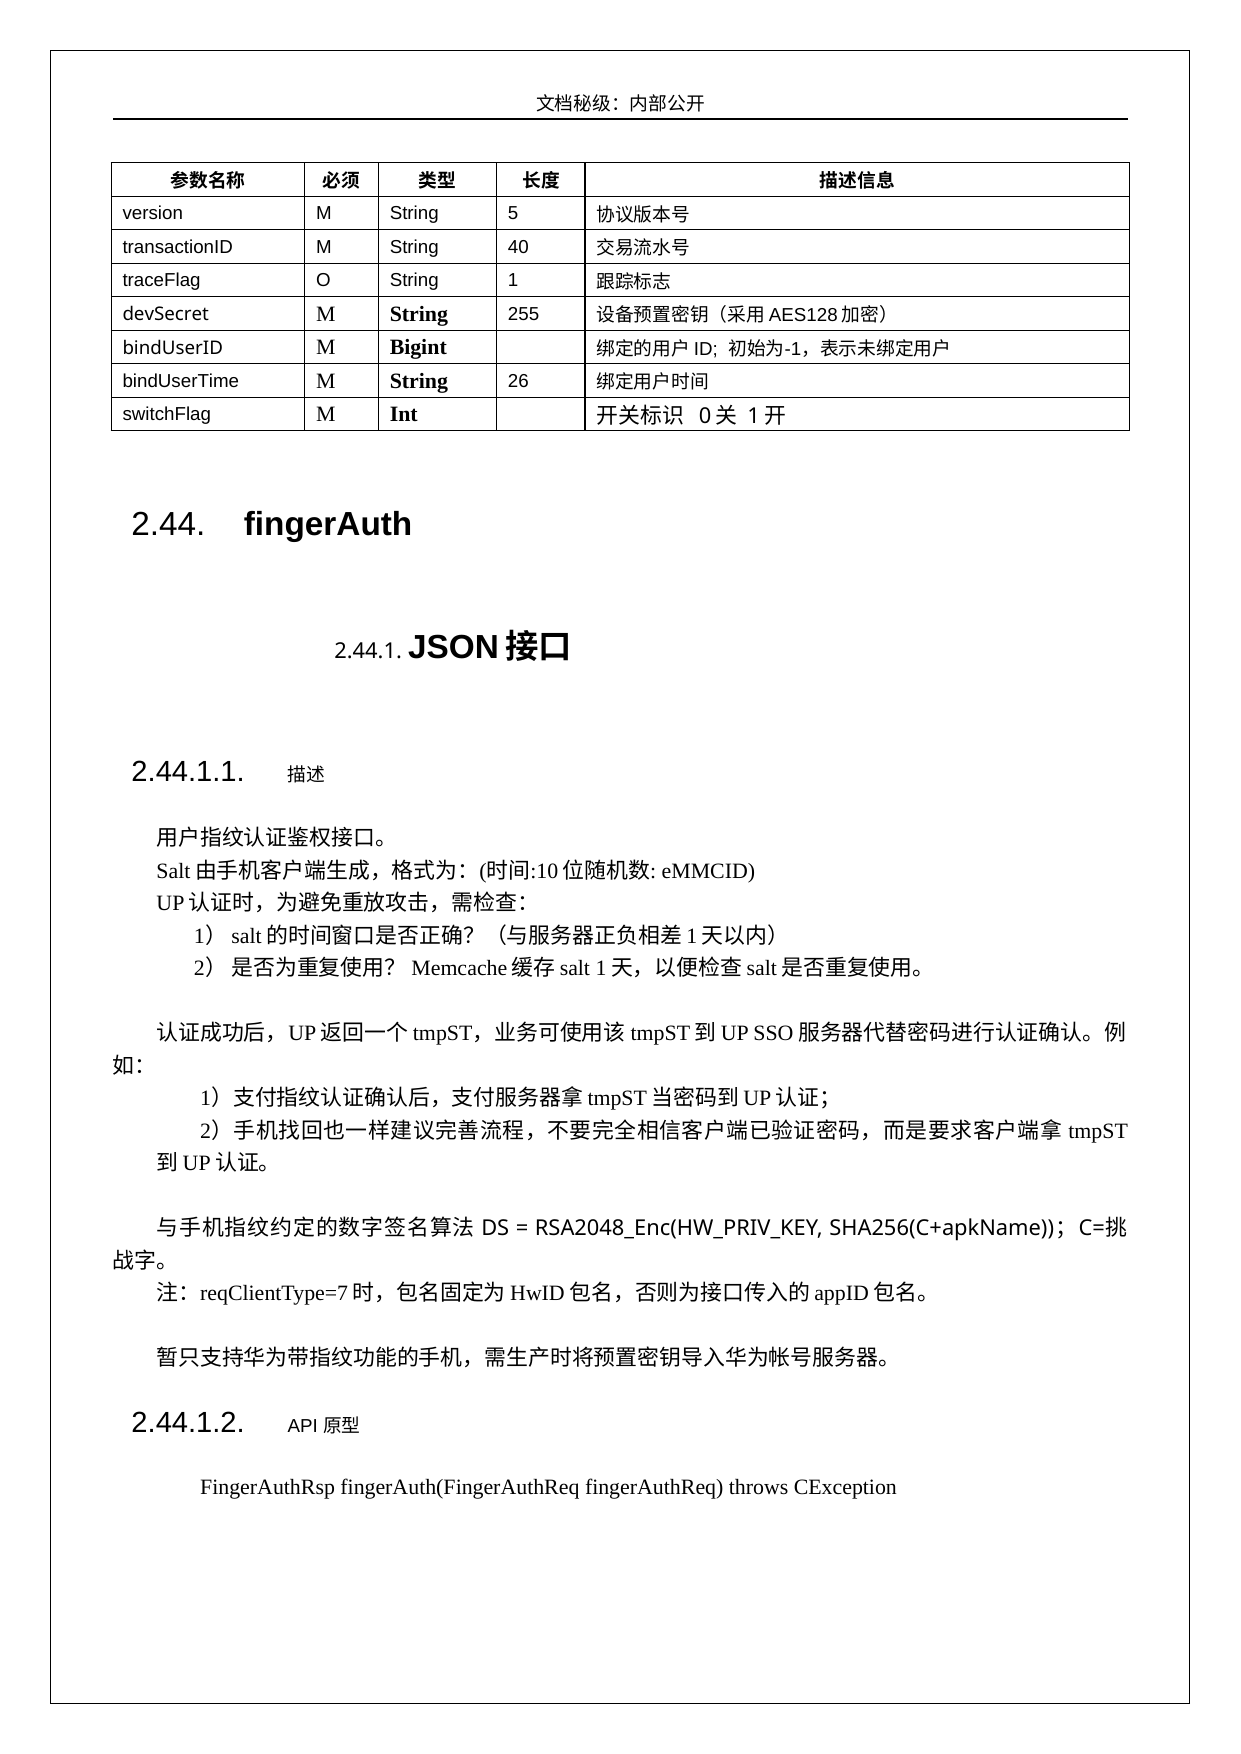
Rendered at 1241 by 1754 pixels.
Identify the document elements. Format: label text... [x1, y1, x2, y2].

subtitle JSON接口 [334, 611, 1128, 676]
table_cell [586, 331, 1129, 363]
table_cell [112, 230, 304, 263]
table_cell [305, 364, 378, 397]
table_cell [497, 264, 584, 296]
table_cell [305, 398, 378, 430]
text UP认证时，为避免重放攻击，需检查： [112, 885, 1128, 917]
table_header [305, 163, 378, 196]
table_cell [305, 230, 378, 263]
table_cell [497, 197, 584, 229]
subtitle 描述 [131, 738, 1128, 803]
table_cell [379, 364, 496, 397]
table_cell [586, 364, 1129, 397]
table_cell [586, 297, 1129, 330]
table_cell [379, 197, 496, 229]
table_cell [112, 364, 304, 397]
text 2）手机找回也一样建议完善流程，不要完全相信客户端已验证密码，而是要求客户端拿tmpST到UP认证。 [156, 1112, 1128, 1177]
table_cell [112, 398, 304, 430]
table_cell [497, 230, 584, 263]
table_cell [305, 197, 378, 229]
list 是否为重复使用？ Memcache缓存salt 1天，以便检查salt是否重复使用。 [194, 950, 1128, 982]
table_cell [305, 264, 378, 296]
subtitle API 原型 [131, 1389, 1128, 1454]
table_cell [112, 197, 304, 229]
text 注：reqClientType=7时，包名固定为HwID包名，否则为接口传入的appID包名。 [112, 1275, 1128, 1307]
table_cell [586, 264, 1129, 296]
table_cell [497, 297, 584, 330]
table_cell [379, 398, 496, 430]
text FingerAuthRsp fingerAuth(FingerAuthReq fingerAuthReq) throws CException [156, 1471, 1128, 1503]
text Salt由手机客户端生成，格式为：(时间:10位随机数: eMMCID) [112, 852, 1128, 885]
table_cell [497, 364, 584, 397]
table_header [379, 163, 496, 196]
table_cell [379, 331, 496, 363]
text 暂只支持华为带指纹功能的手机，需生产时将预置密钥导入华为帐号服务器。 [112, 1340, 1128, 1372]
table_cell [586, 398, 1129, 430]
text 用户指纹认证鉴权接口。 [112, 820, 1128, 852]
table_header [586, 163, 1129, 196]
text 与手机指纹约定的数字签名算法DS = RSA2048_Enc(HW_PRIV_KEY, SHA256(C+apkName))；C=挑战字。 [112, 1210, 1128, 1275]
text 认证成功后，UP返回一个tmpST，业务可使用该tmpST到UP SSO服务器代替密码进行认证确认。例如： [112, 1015, 1128, 1080]
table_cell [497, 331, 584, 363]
text 1）支付指纹认证确认后，支付服务器拿tmpST当密码到UP认证； [156, 1080, 1128, 1112]
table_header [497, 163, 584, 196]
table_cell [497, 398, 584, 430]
subtitle fingerAuth [131, 491, 1128, 556]
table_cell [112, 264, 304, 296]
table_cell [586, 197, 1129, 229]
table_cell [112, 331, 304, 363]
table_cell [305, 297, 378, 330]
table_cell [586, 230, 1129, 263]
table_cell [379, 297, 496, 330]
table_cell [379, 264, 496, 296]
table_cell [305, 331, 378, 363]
list salt的时间窗口是否正确？（与服务器正负相差1天以内） [194, 917, 1128, 950]
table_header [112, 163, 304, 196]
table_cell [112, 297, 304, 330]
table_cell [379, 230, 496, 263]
